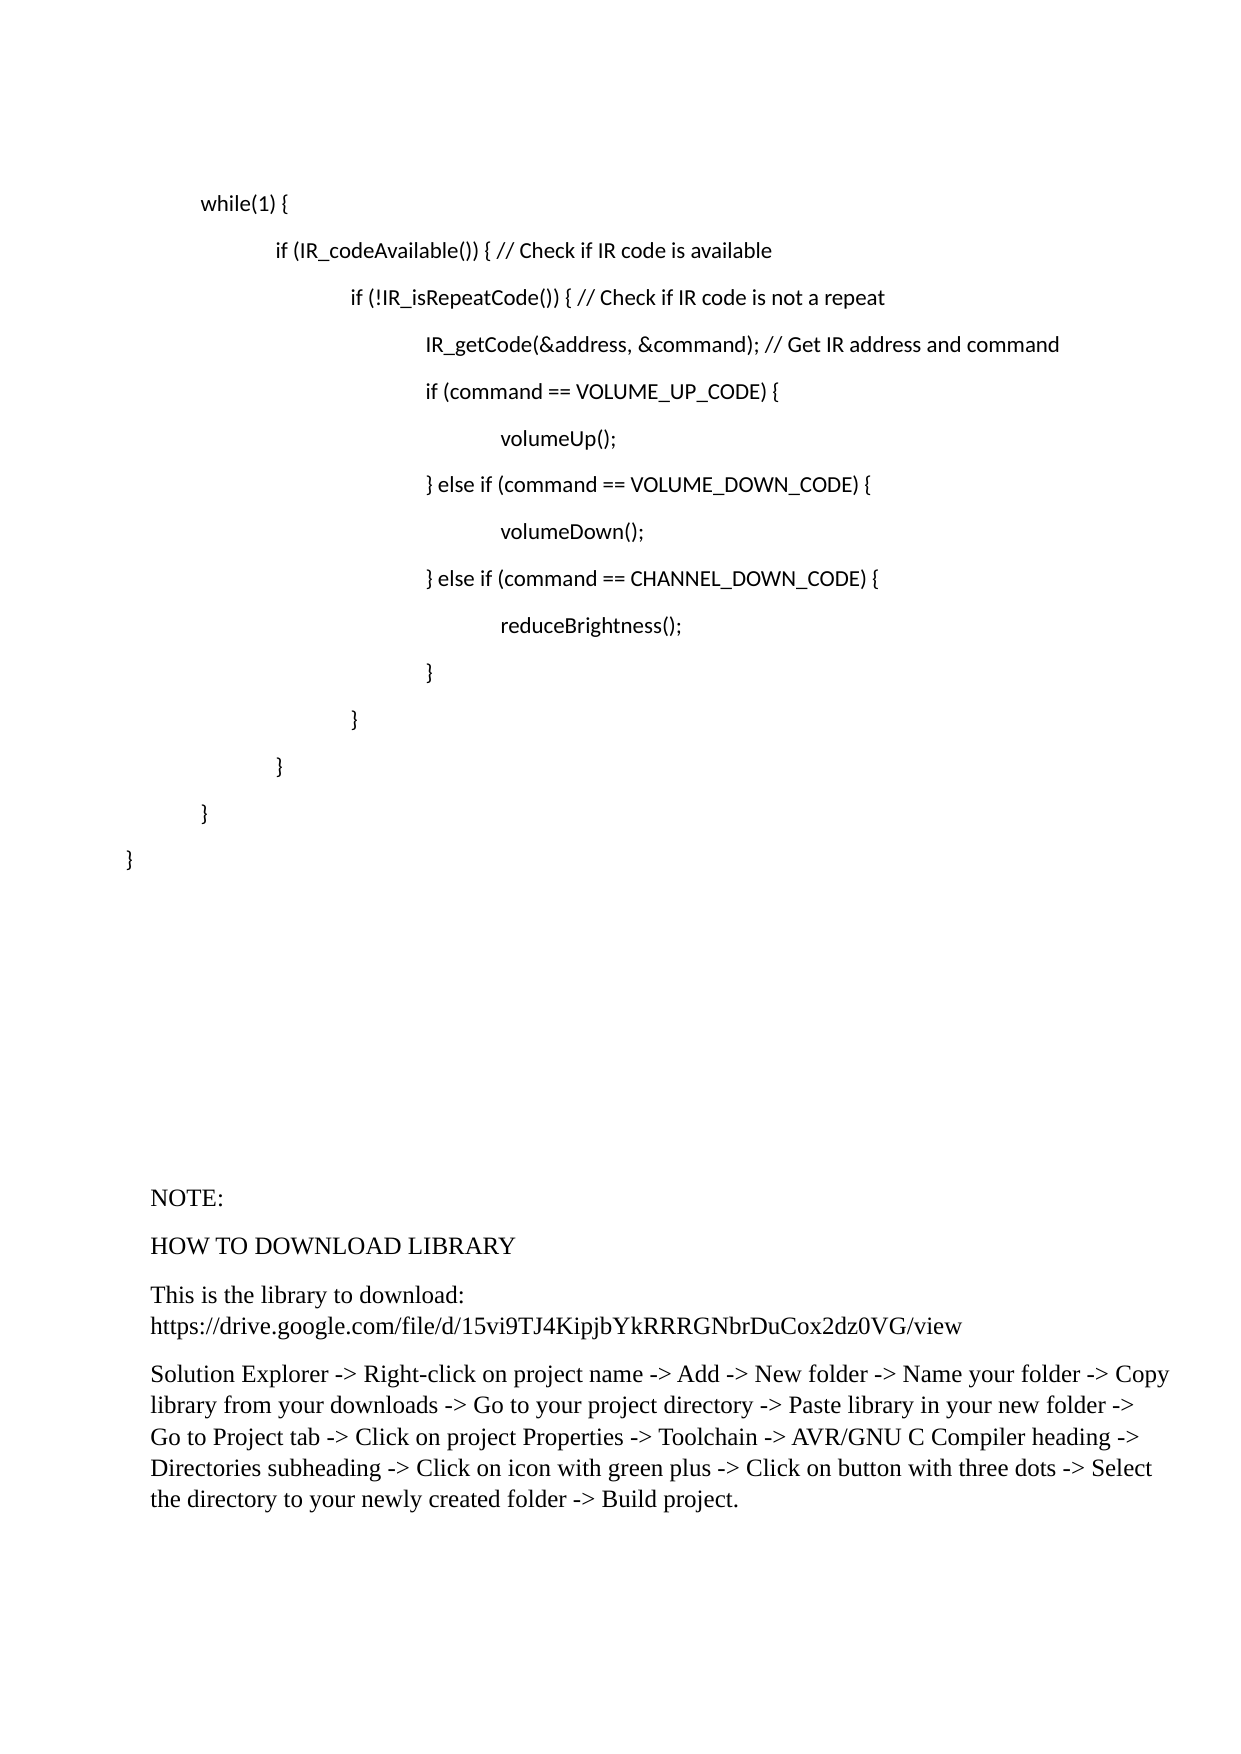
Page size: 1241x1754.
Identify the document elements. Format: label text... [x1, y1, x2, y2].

text } [125, 752, 1170, 780]
text } [125, 705, 1170, 733]
text NOTE: [150, 1183, 1170, 1212]
text } [125, 846, 1170, 874]
text } else if (command == CHANNEL_DOWN_CODE) { [125, 564, 1170, 592]
text HOW TO DOWNLOAD LIBRARY [150, 1231, 1170, 1260]
text while(1) { [125, 189, 1170, 217]
text } else if (command == VOLUME_DOWN_CODE) { [125, 471, 1170, 499]
text Solution Explorer -> Right-click on project name -> Add -> New folder -> Name your folder -> Copy library from your downloads -> Go to your project directory -> Paste library in your new folder -> Go to Project tab -> Click on project Properties -> Toolchain -> AVR/GNU C Compiler heading -> Directories subheading -> Click on icon with green plus -> Click on button with three dots -> Select the directory to your newly created folder -> Build project. [150, 1359, 1170, 1512]
text if (command == VOLUME_UP_CODE) { [125, 377, 1170, 405]
text volumeUp(); [125, 424, 1170, 452]
text if (!IR_isRepeatCode()) { // Check if IR code is not a repeat [125, 283, 1170, 311]
text if (IR_codeAvailable()) { // Check if IR code is available [125, 236, 1170, 264]
text This is the library to download: https://drive.google.com/file/d/15vi9TJ4KipjbYkRRRGNbrDuCox2dz0VG/view [150, 1280, 1170, 1340]
text } [125, 799, 1170, 827]
text IR_getCode(&address, &command); // Get IR address and command [125, 330, 1170, 358]
text reduceBrightness(); [125, 611, 1170, 639]
text } [125, 658, 1170, 686]
text volumeDown(); [125, 517, 1170, 546]
